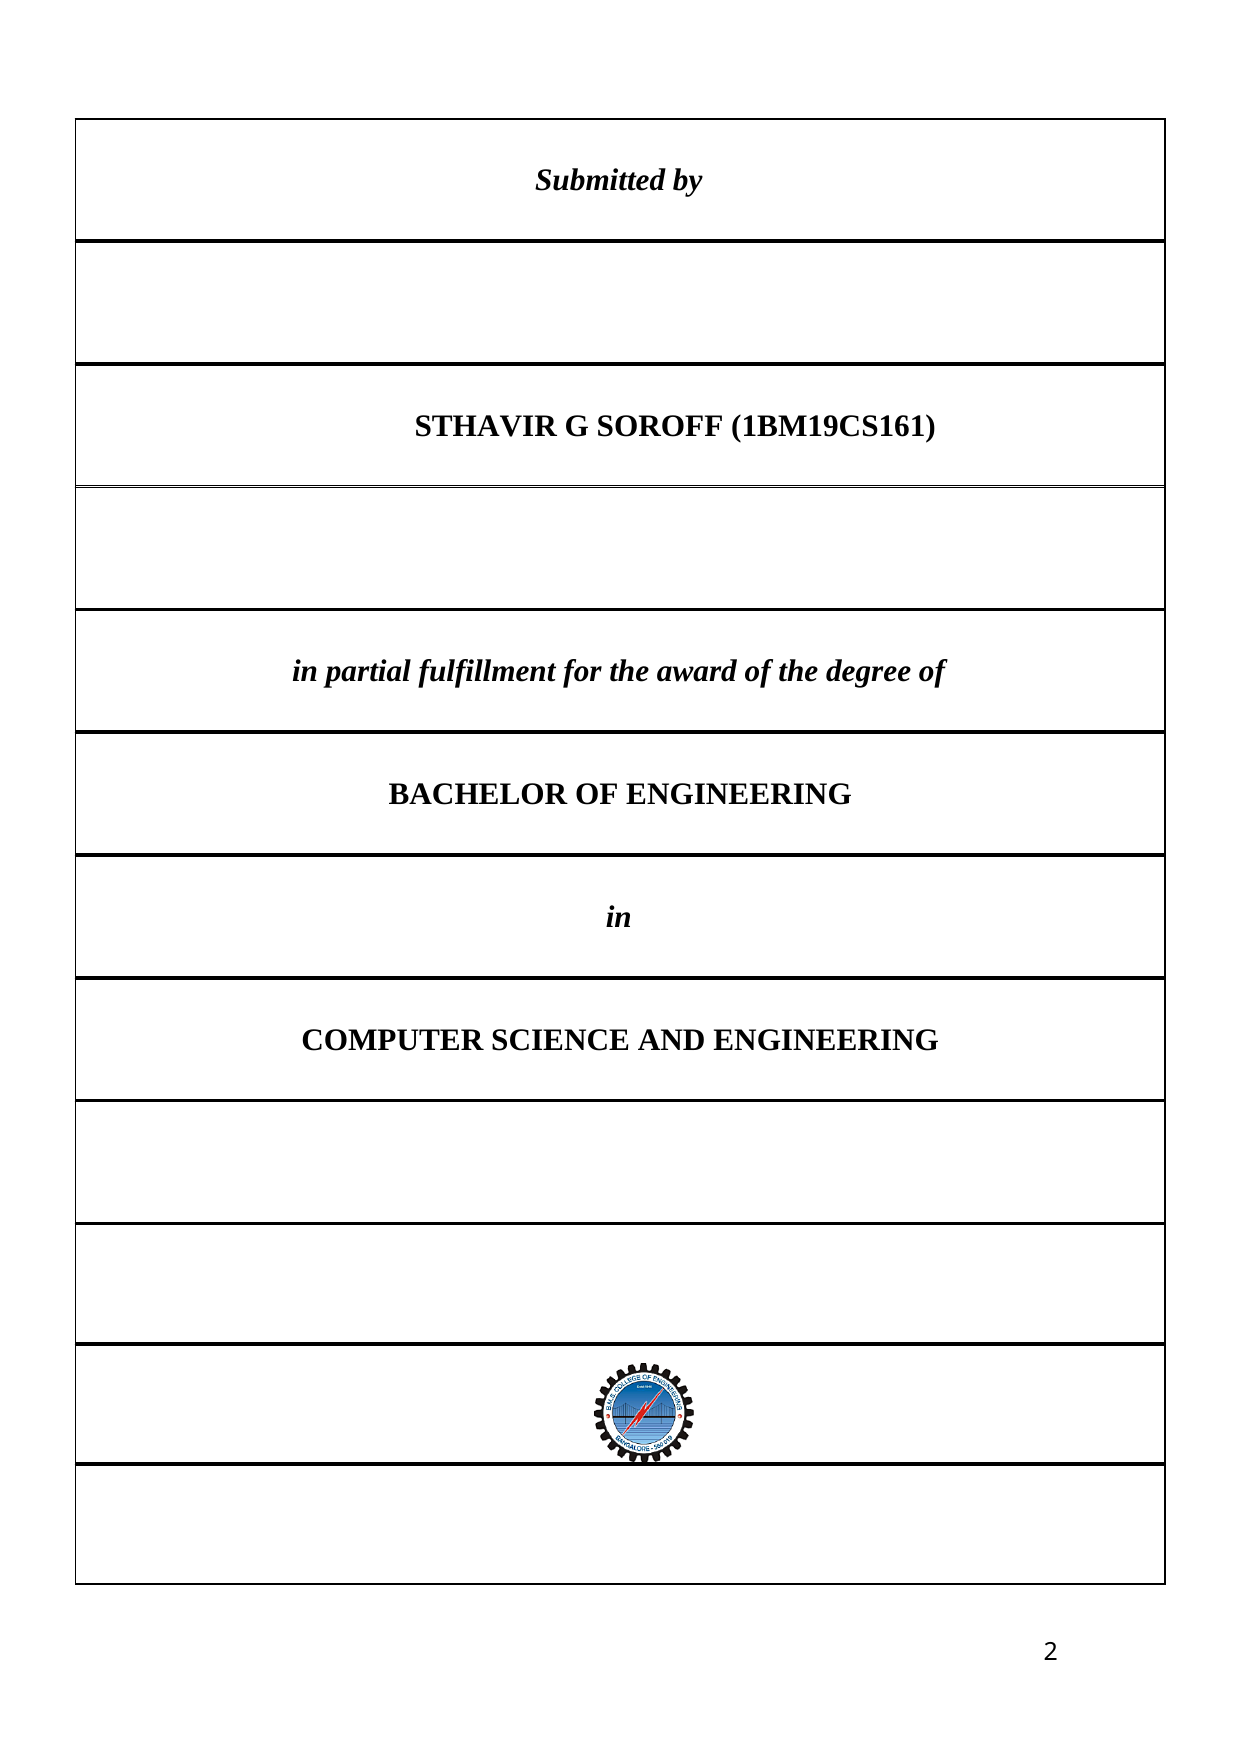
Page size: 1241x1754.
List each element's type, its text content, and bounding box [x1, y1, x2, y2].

text BACHELOR OF ENGINEERING [76, 734, 1164, 853]
picture [589, 1358, 698, 1467]
text COMPUTER SCIENCE AND ENGINEERING [76, 980, 1164, 1099]
text STHAVIR G SOROFF (1BM19CS161) [76, 366, 1164, 485]
text in partial fulfillment for the award of the degree of [76, 611, 1164, 730]
text Submitted by [76, 120, 1164, 239]
text in [76, 857, 1164, 976]
